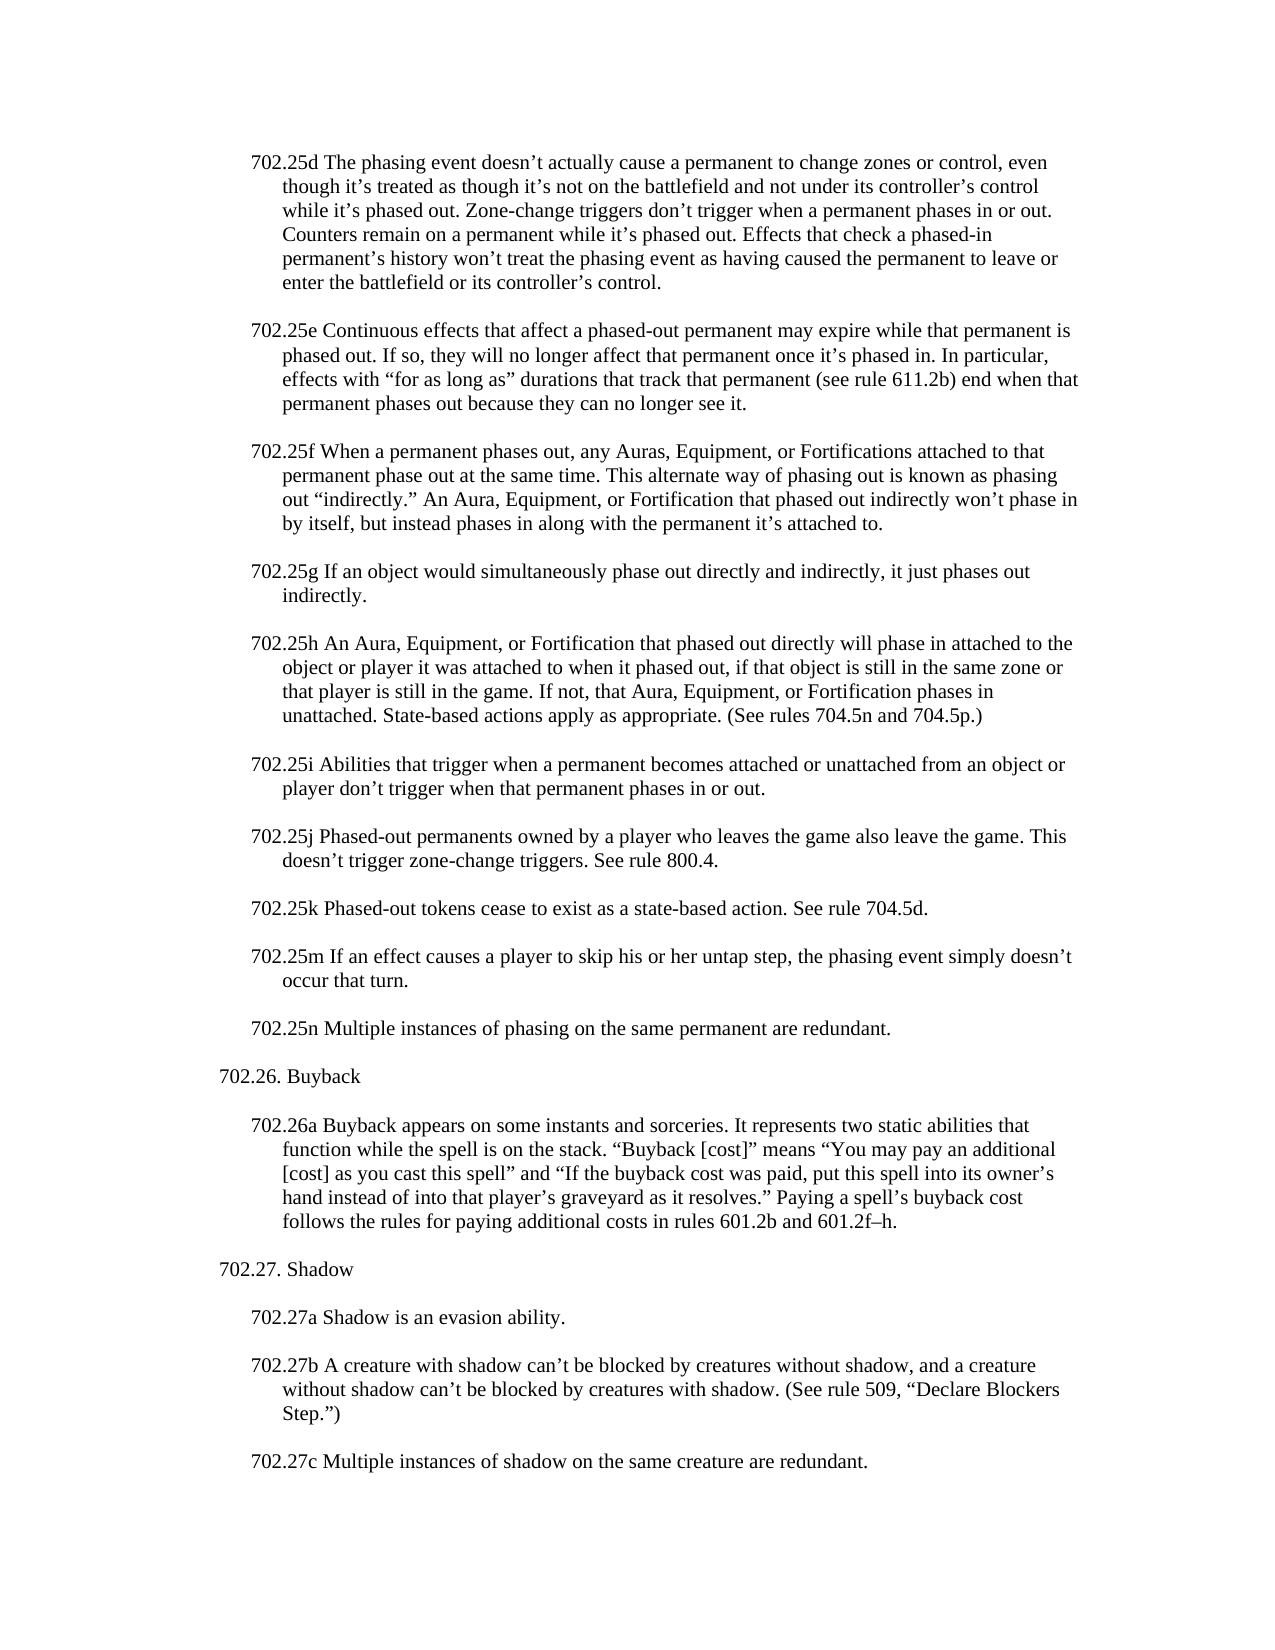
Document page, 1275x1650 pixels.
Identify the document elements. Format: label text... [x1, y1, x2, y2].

text 702.25k Phased-out tokens cease to exist as a state-based action. See rule 704.5d. [251, 896, 1087, 920]
text 702.26a Buyback appears on some instants and sorceries. It represents two static abilities that function while the spell is on the stack. “Buyback [cost]” means “You may pay an additional [cost] as you cast this spell” and “If the buyback cost was paid, put this spell into its owner’s hand instead of into that player’s graveyard as it resolves.” Paying a spell’s buyback cost follows the rules for paying additional costs in rules 601.2b and 601.2f–h. [251, 1112, 1087, 1233]
text 702.27b A creature with shadow can’t be blocked by creatures without shadow, and a creature without shadow can’t be blocked by creatures with shadow. (See rule 509, “Declare Blockers Step.”) [251, 1353, 1087, 1425]
text 702.25d The phasing event doesn’t actually cause a permanent to change zones or control, even though it’s treated as though it’s not on the battlefield and not under its controller’s control while it’s phased out. Zone-change triggers don’t trigger when a permanent phases in or out. Counters remain on a permanent while it’s phased out. Effects that check a phased-in permanent’s history won’t treat the phasing event as having caused the permanent to leave or enter the battlefield or its controller’s control. [251, 150, 1087, 294]
text 702.25f When a permanent phases out, any Auras, Equipment, or Fortifications attached to that permanent phase out at the same time. This alternate way of phasing out is known as phasing out “indirectly.” An Aura, Equipment, or Fortification that phased out indirectly won’t phase in by itself, but instead phases in along with the permanent it’s attached to. [251, 439, 1087, 535]
text 702.25n Multiple instances of phasing on the same permanent are redundant. [251, 1016, 1087, 1040]
text 702.27c Multiple instances of shadow on the same creature are redundant. [251, 1449, 1087, 1473]
text 702.25g If an object would simultaneously phase out directly and indirectly, it just phases out indirectly. [251, 559, 1087, 607]
text 702.27a Shadow is an evasion ability. [251, 1305, 1087, 1329]
text 702.25h An Aura, Equipment, or Fortification that phased out directly will phase in attached to the object or player it was attached to when it phased out, if that object is still in the same zone or that player is still in the game. If not, that Aura, Equipment, or Fortification phases in unattached. State-based actions apply as appropriate. (See rules 704.5n and 704.5p.) [251, 631, 1087, 727]
text 702.25i Abilities that trigger when a permanent becomes attached or unattached from an object or player don’t trigger when that permanent phases in or out. [251, 752, 1087, 800]
text 702.25j Phased-out permanents owned by a player who leaves the game also leave the game. This doesn’t trigger zone-change triggers. See rule 800.4. [251, 824, 1087, 872]
text 702.27. Shadow [219, 1257, 1087, 1281]
text 702.26. Buyback [219, 1064, 1087, 1088]
text 702.25e Continuous effects that affect a phased-out permanent may expire while that permanent is phased out. If so, they will no longer affect that permanent once it’s phased in. In particular, effects with “for as long as” durations that track that permanent (see rule 611.2b) end when that permanent phases out because they can no longer see it. [251, 318, 1087, 415]
text 702.25m If an effect causes a player to skip his or her untap step, the phasing event simply doesn’t occur that turn. [251, 944, 1087, 992]
